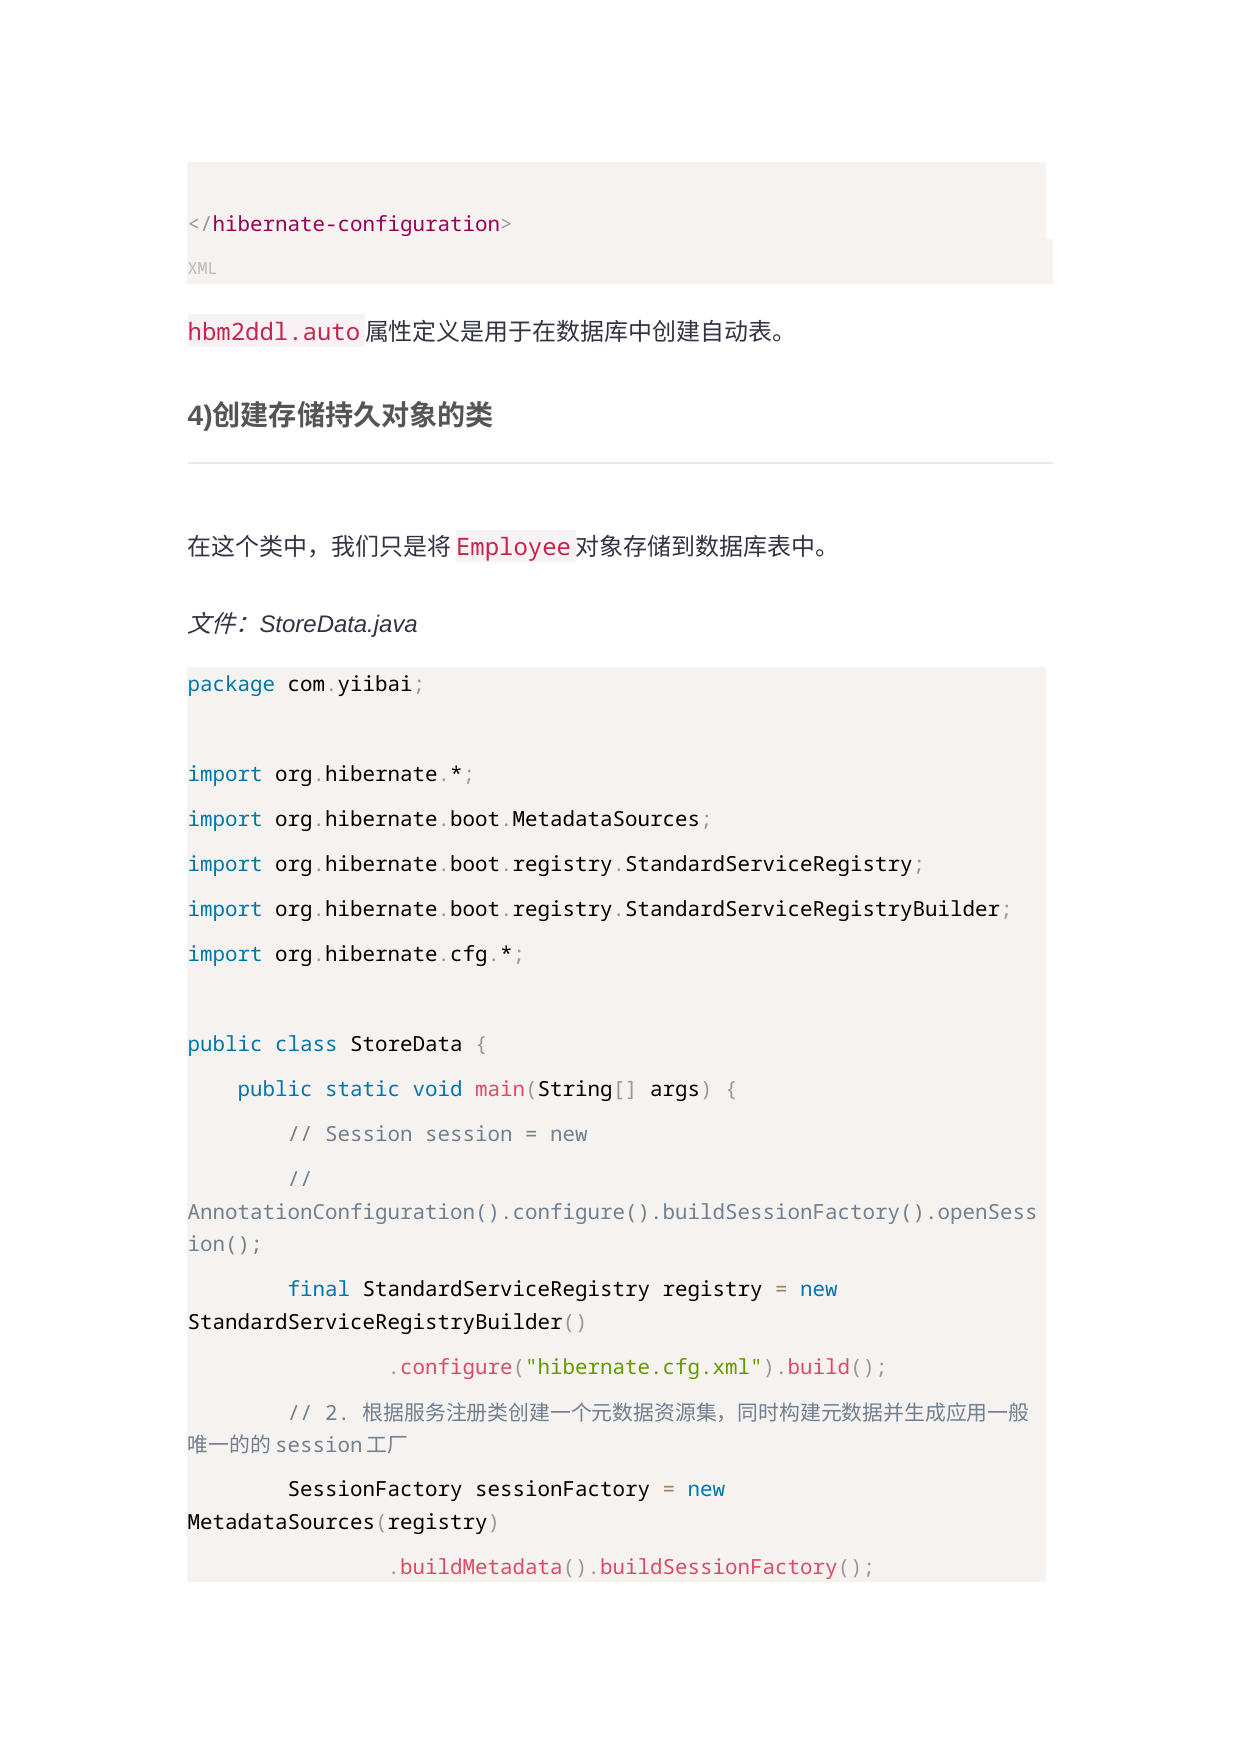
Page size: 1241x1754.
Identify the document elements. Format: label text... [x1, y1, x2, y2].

text package com.yiibai; [187, 667, 1046, 700]
text // 2. 根据服务注册类创建一个元数据资源集，同时构建元数据并生成应用一般唯一的的session工厂 [187, 1395, 1046, 1460]
text 文件：StoreData.java [187, 590, 1053, 655]
text hbm2ddl.auto属性定义是用于在数据库中创建自动表。 [187, 297, 1053, 362]
subtitle 4)创建存储持久对象的类 [187, 381, 1053, 464]
text final StandardServiceRegistry registry = new StandardServiceRegistryBuilder() [187, 1272, 1046, 1337]
text import org.hibernate.boot.registry.StandardServiceRegistryBuilder; [187, 892, 1046, 925]
text // Session session = new [187, 1117, 1046, 1150]
text import org.hibernate.boot.MetadataSources; [187, 802, 1046, 835]
text import org.hibernate.boot.registry.StandardServiceRegistry; [187, 847, 1046, 880]
text public static void main(String[] args) { [187, 1072, 1046, 1105]
text public class StoreData { [187, 1027, 1046, 1060]
text XML [187, 252, 1053, 284]
text </hibernate-configuration> [187, 207, 1046, 239]
text .buildMetadata().buildSessionFactory(); [187, 1550, 1046, 1582]
text SessionFactory sessionFactory = new MetadataSources(registry) [187, 1472, 1046, 1537]
text import org.hibernate.cfg.*; [187, 937, 1046, 970]
text import org.hibernate.*; [187, 757, 1046, 790]
text 在这个类中，我们只是将Employee对象存储到数据库表中。 [187, 512, 1053, 577]
text .configure("hibernate.cfg.xml").build(); [187, 1350, 1046, 1382]
text // AnnotationConfiguration().configure().buildSessionFactory().openSession(); [187, 1162, 1046, 1260]
